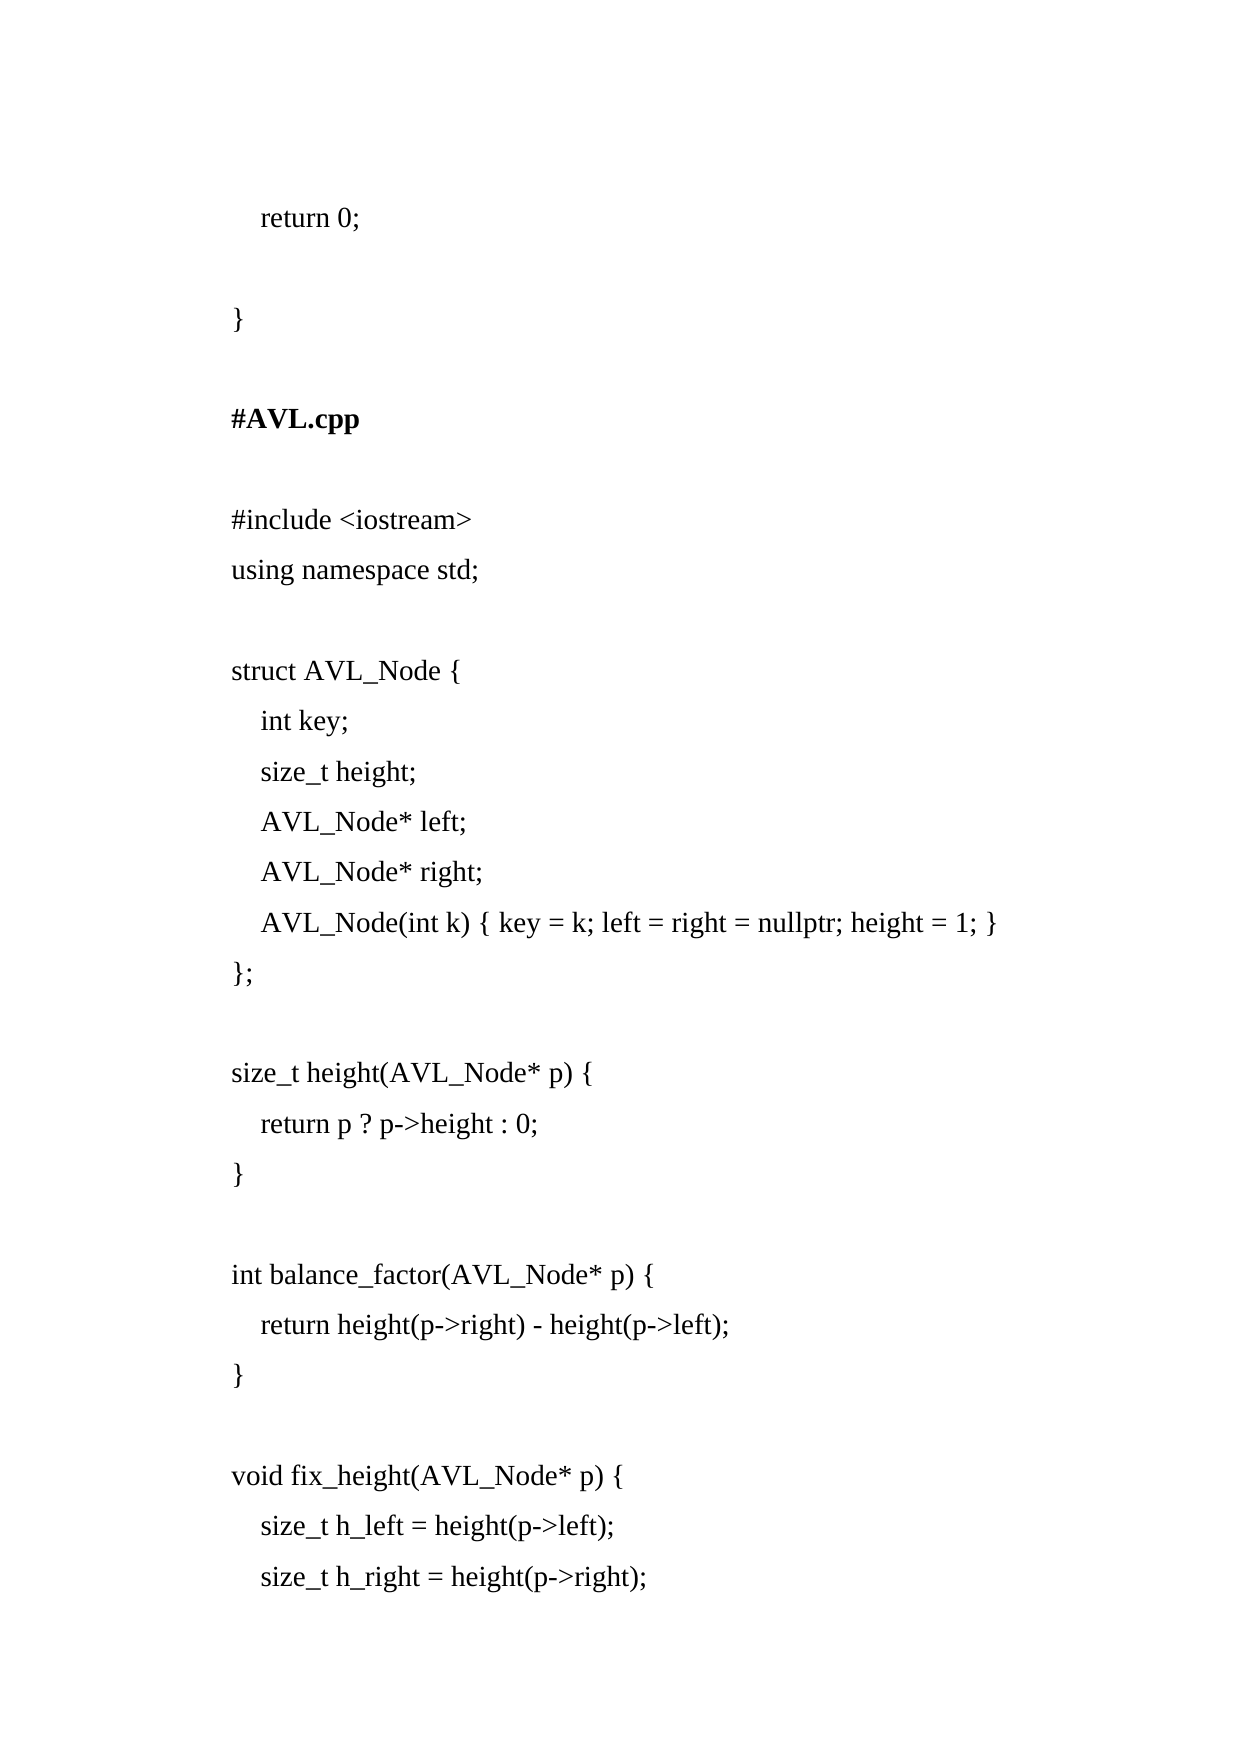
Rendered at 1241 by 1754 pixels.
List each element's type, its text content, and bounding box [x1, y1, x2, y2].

list return 0; [187, 200, 1053, 234]
list size_t h_right = height(p->right); [187, 1559, 1053, 1592]
list #AVL.cpp [187, 402, 1053, 435]
list } [187, 1357, 1053, 1391]
list int key; [187, 703, 1053, 737]
list size_t height(AVL_Node* p) { [187, 1056, 1053, 1089]
list size_t height; [187, 754, 1053, 787]
list struct AVL_Node { [187, 653, 1053, 687]
list size_t h_left = height(p->left); [187, 1508, 1053, 1542]
list AVL_Node(int k) { key = k; left = right = nullptr; height = 1; } [187, 905, 1053, 938]
list #include <iostream> [187, 502, 1053, 536]
list } [187, 1156, 1053, 1190]
list void fix_height(AVL_Node* p) { [187, 1458, 1053, 1492]
list int balance_factor(AVL_Node* p) { [187, 1257, 1053, 1290]
list } [187, 301, 1053, 334]
list return height(p->right) - height(p->left); [187, 1307, 1053, 1341]
list AVL_Node* left; [187, 804, 1053, 838]
list return p ? p->height : 0; [187, 1106, 1053, 1139]
list using namespace std; [187, 552, 1053, 586]
list AVL_Node* right; [187, 854, 1053, 888]
list }; [187, 955, 1053, 988]
